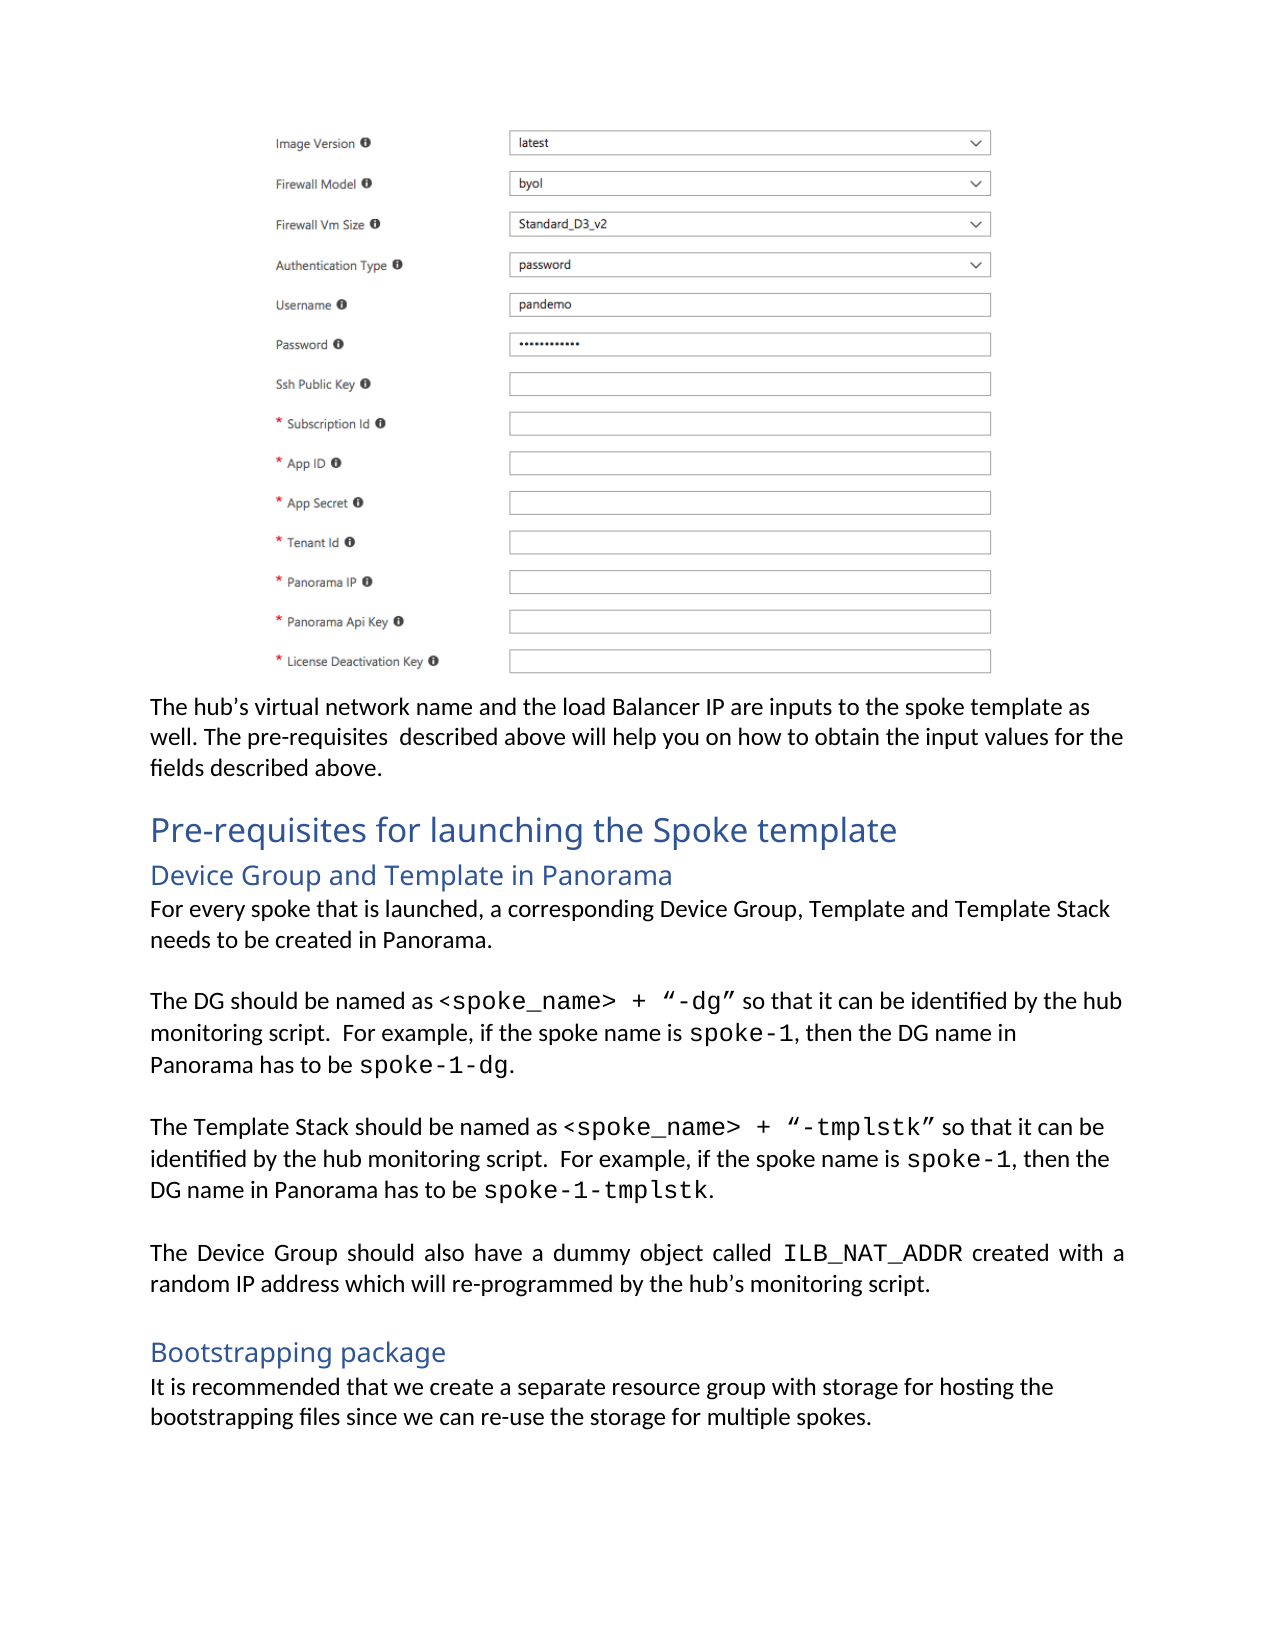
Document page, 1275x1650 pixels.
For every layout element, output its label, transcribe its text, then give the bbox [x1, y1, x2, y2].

subtitle Pre-requisites for launching the Spoke template [150, 807, 1125, 853]
text The Template Stack should be named as <spoke_name> + “-tmplstk” so that it can be identified by the hub monitoring script. For example, if the spoke name is spoke-1, then the DG name in Panorama has to be spoke-1-tmplstk. [150, 1111, 1125, 1206]
text It is recommended that we create a separate resource group with storage for hosting the bootstrapping files since we can re-use the storage for multiple spokes. [150, 1371, 1125, 1432]
text The Device Group should also have a dummy object called ILB_NAT_ADDR created with a random IP address which will re-programmed by the hub’s monitoring script. [150, 1237, 1125, 1299]
subtitle Device Group and Template in Panorama [150, 857, 1125, 894]
subtitle Bootstrapping package [150, 1334, 1125, 1371]
text The DG should be named as <spoke_name> + “-dg” so that it can be identified by the hub monitoring script. For example, if the spoke name is spoke-1, then the DG name in Panorama has to be spoke-1-dg. [150, 985, 1125, 1081]
text For every spoke that is launched, a corresponding Device Group, Template and Template Stack needs to be created in Panorama. [150, 894, 1125, 955]
picture [255, 122, 1012, 691]
